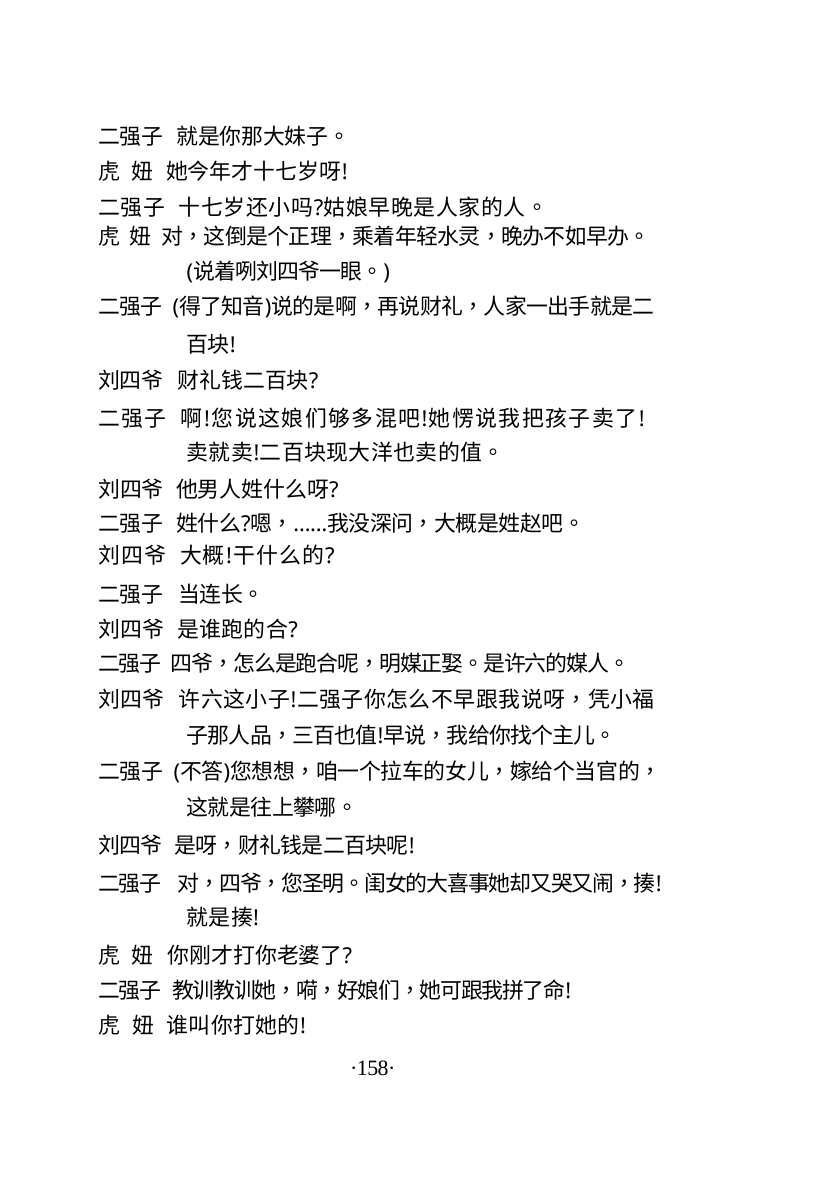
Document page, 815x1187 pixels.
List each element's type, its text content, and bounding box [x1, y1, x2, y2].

text 二强子 (得了知音)说的是啊，再说财礼，人家一出手就是二 百块! [98, 291, 665, 359]
text 二强子 教训教训她，嗬，好娘们，她可跟我拼了命! 虎 妞 谁叫你打她的! [98, 975, 578, 1040]
text 刘四爷 是呀，财礼钱是二百块呢! [98, 832, 692, 859]
text 刘四爷 他男人姓什么呀? [98, 475, 692, 503]
text 二强子 (不答)您想想，咱一个拉车的女儿，嫁给个当官的， 这就是往上攀哪。 [98, 756, 674, 821]
text 二强子 姓什么?嗯，……我没深问，大概是姓赵吧。 刘四爷 大概!干什么的? [98, 508, 595, 570]
text 刘四爷 是谁跑的合? [98, 616, 692, 643]
text 二强子 四爷，怎么是跑合呢，明媒正娶。是许六的媒人。 [98, 649, 692, 677]
text 虎 妞 你刚才打你老婆了? [98, 941, 692, 969]
text 二强子 对，四爷，您圣明。闺女的大喜事她却又哭又闹，揍! 就是揍! [98, 868, 668, 932]
text 二强子 啊!您说这娘们够多混吧!她愣说我把孩子卖了! 卖就卖!二百块现大洋也卖的值。 [98, 403, 667, 467]
text 虎 妞 她今年才十七岁呀! [98, 158, 692, 185]
text 刘四爷 许六这小子!二强子你怎么不早跟我说呀，凭小福 子那人品，三百也值!早说，我给你找个主儿。 [98, 684, 666, 749]
text 虎 妞 对，这倒是个正理，乘着年轻水灵，晚办不如早办。 (说着咧刘四爷一眼。) [98, 221, 671, 286]
text 二强子 当连长。 [98, 580, 692, 608]
text 二强子 就是你那大妹子。 [98, 122, 692, 149]
text 二强子 十七岁还小吗?姑娘早晚是人家的人。 [98, 192, 692, 221]
text 刘四爷 财礼钱二百块? [98, 367, 692, 394]
